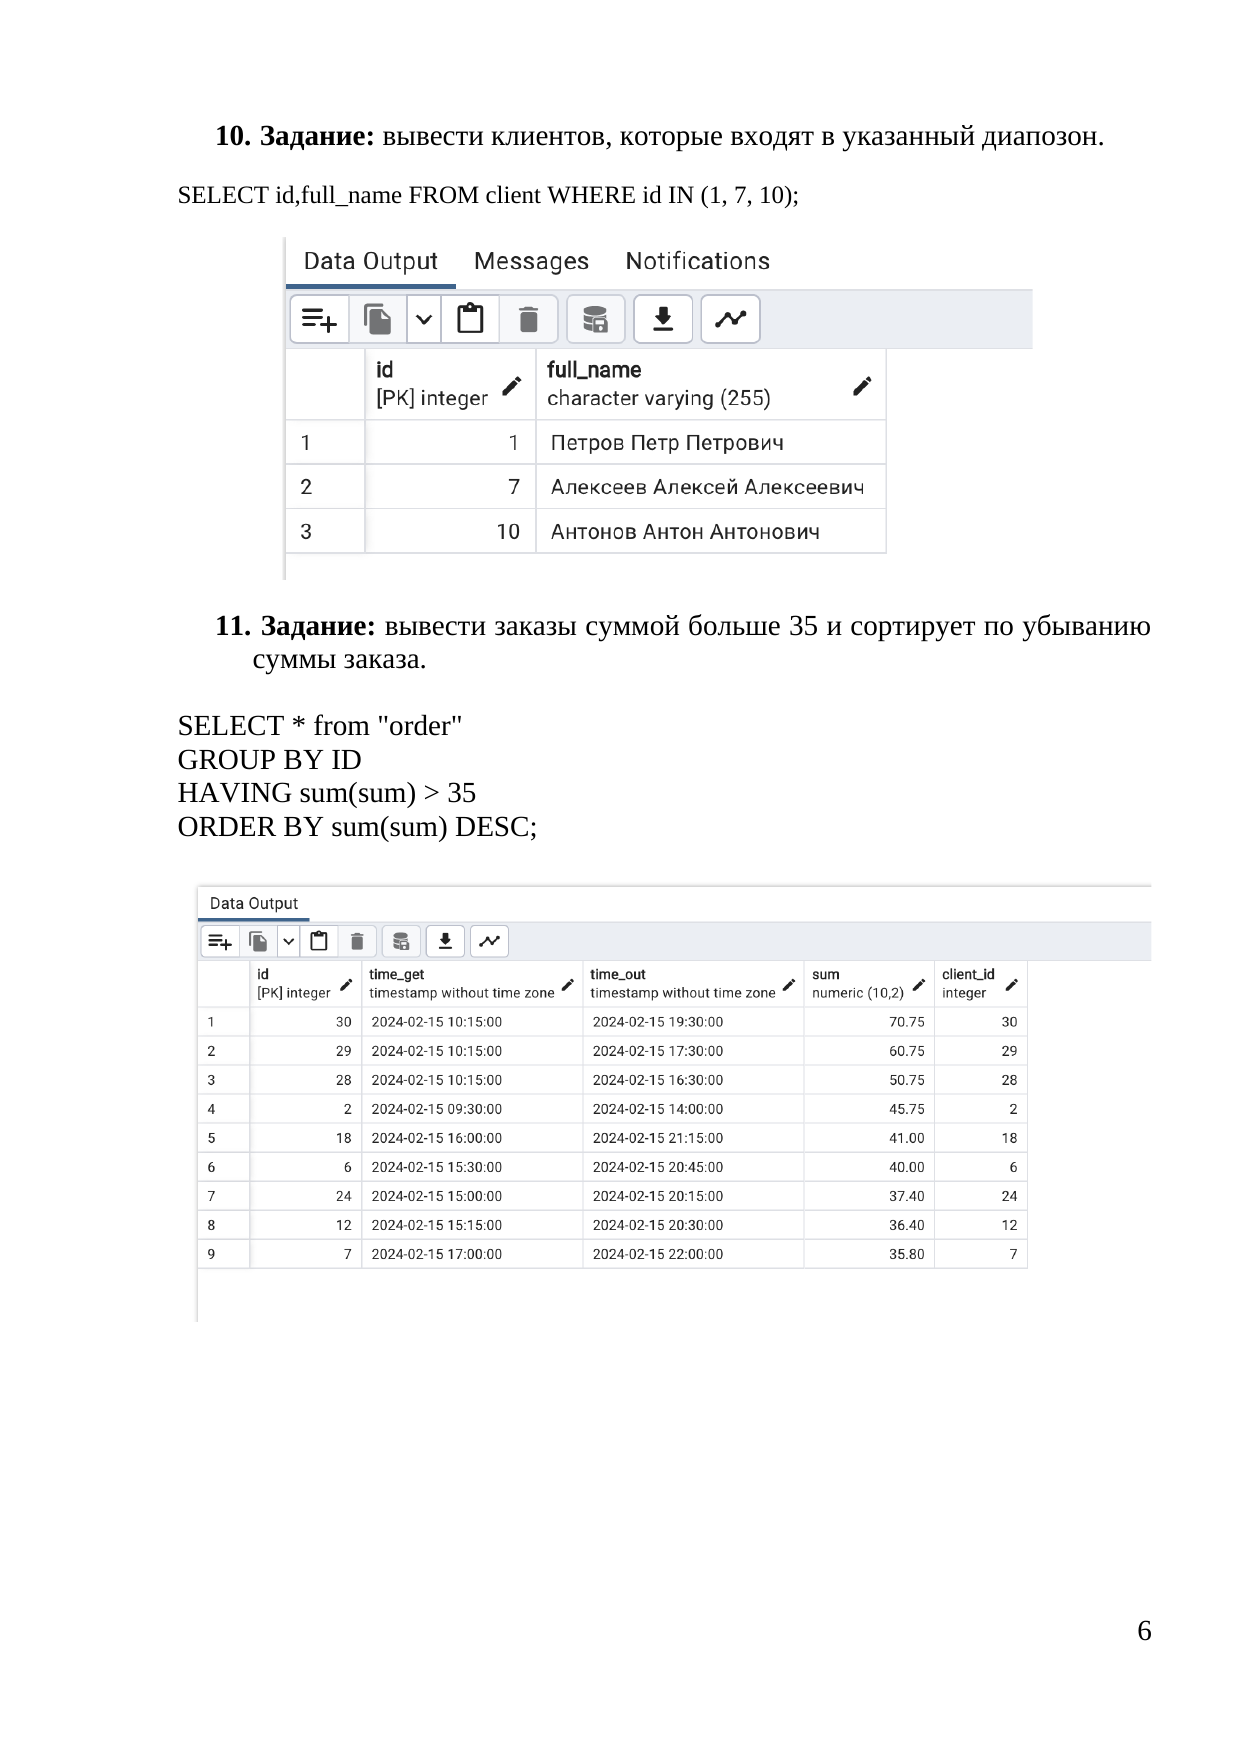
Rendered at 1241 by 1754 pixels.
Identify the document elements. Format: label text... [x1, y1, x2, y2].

text SELECT * from "order" [177, 708, 1152, 742]
list Задание: вывести клиентов, которые входят в указанный диапозон. [215, 118, 1152, 152]
text HAVING sum(sum) > 35 [177, 776, 1152, 809]
text ORDER BY sum(sum) DESC; [177, 809, 1152, 843]
list Задание: вывести заказы суммой больше 35 и сортирует по убыванию суммы заказа. [215, 608, 1152, 675]
text GROUP BY ID [177, 742, 1152, 776]
picture [177, 876, 1152, 1322]
picture [282, 237, 1033, 580]
text SELECT id,full_name FROM client WHERE id IN (1, 7, 10); [177, 180, 1152, 209]
